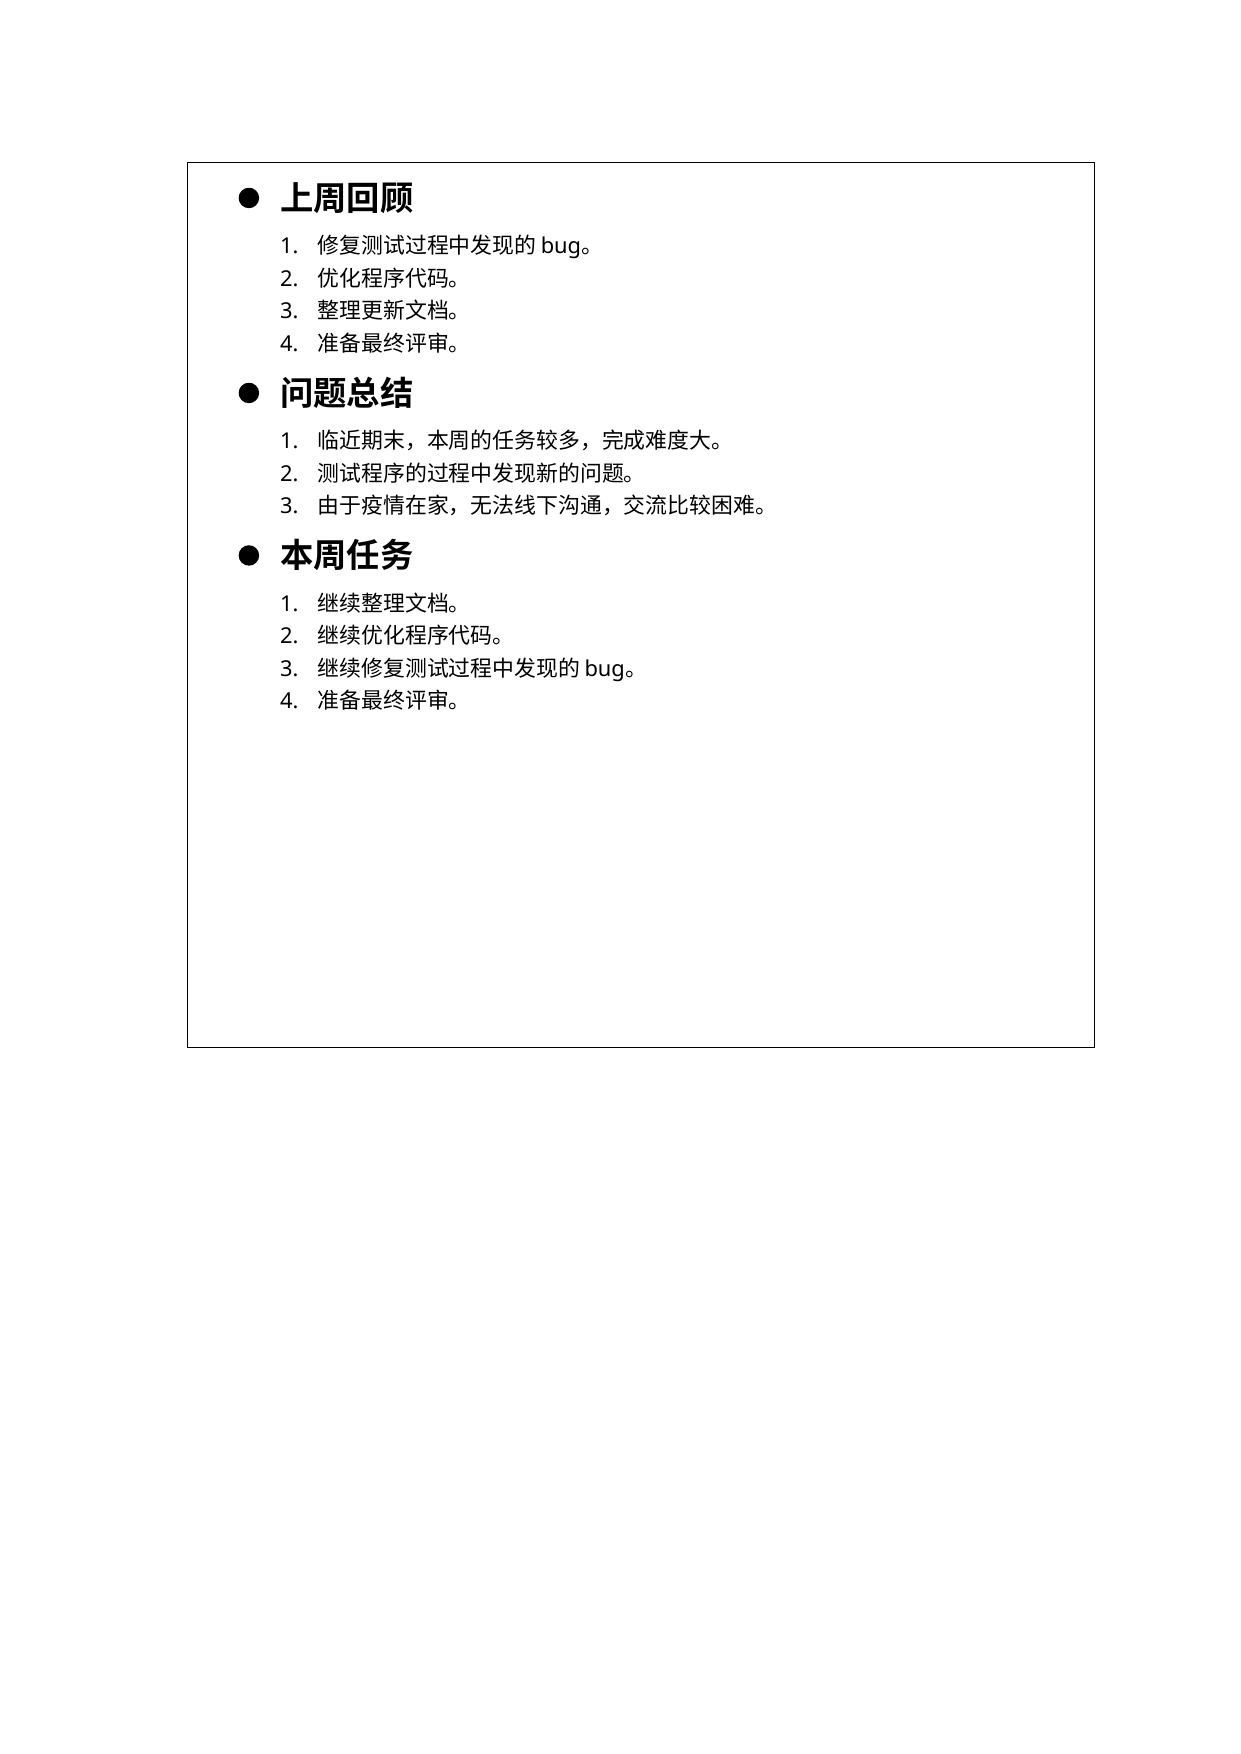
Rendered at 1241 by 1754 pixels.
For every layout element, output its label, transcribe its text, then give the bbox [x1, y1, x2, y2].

table_cell 上周回顾 修复测试过程中发现的bug。 优化程序代码。 整理更新文档。 准备最终评审。 问题总结 临近期末，本周的任务较多，完成难度大。 测试程序的过程中发现新的问题。 由于疫情在家，无法线下沟通，交流比较困难。 本周任务 继续整理文档。 继续优化程序代码。 继续修复测试过程中发现的bug。 准备最终评审。 [188, 163, 1094, 1047]
